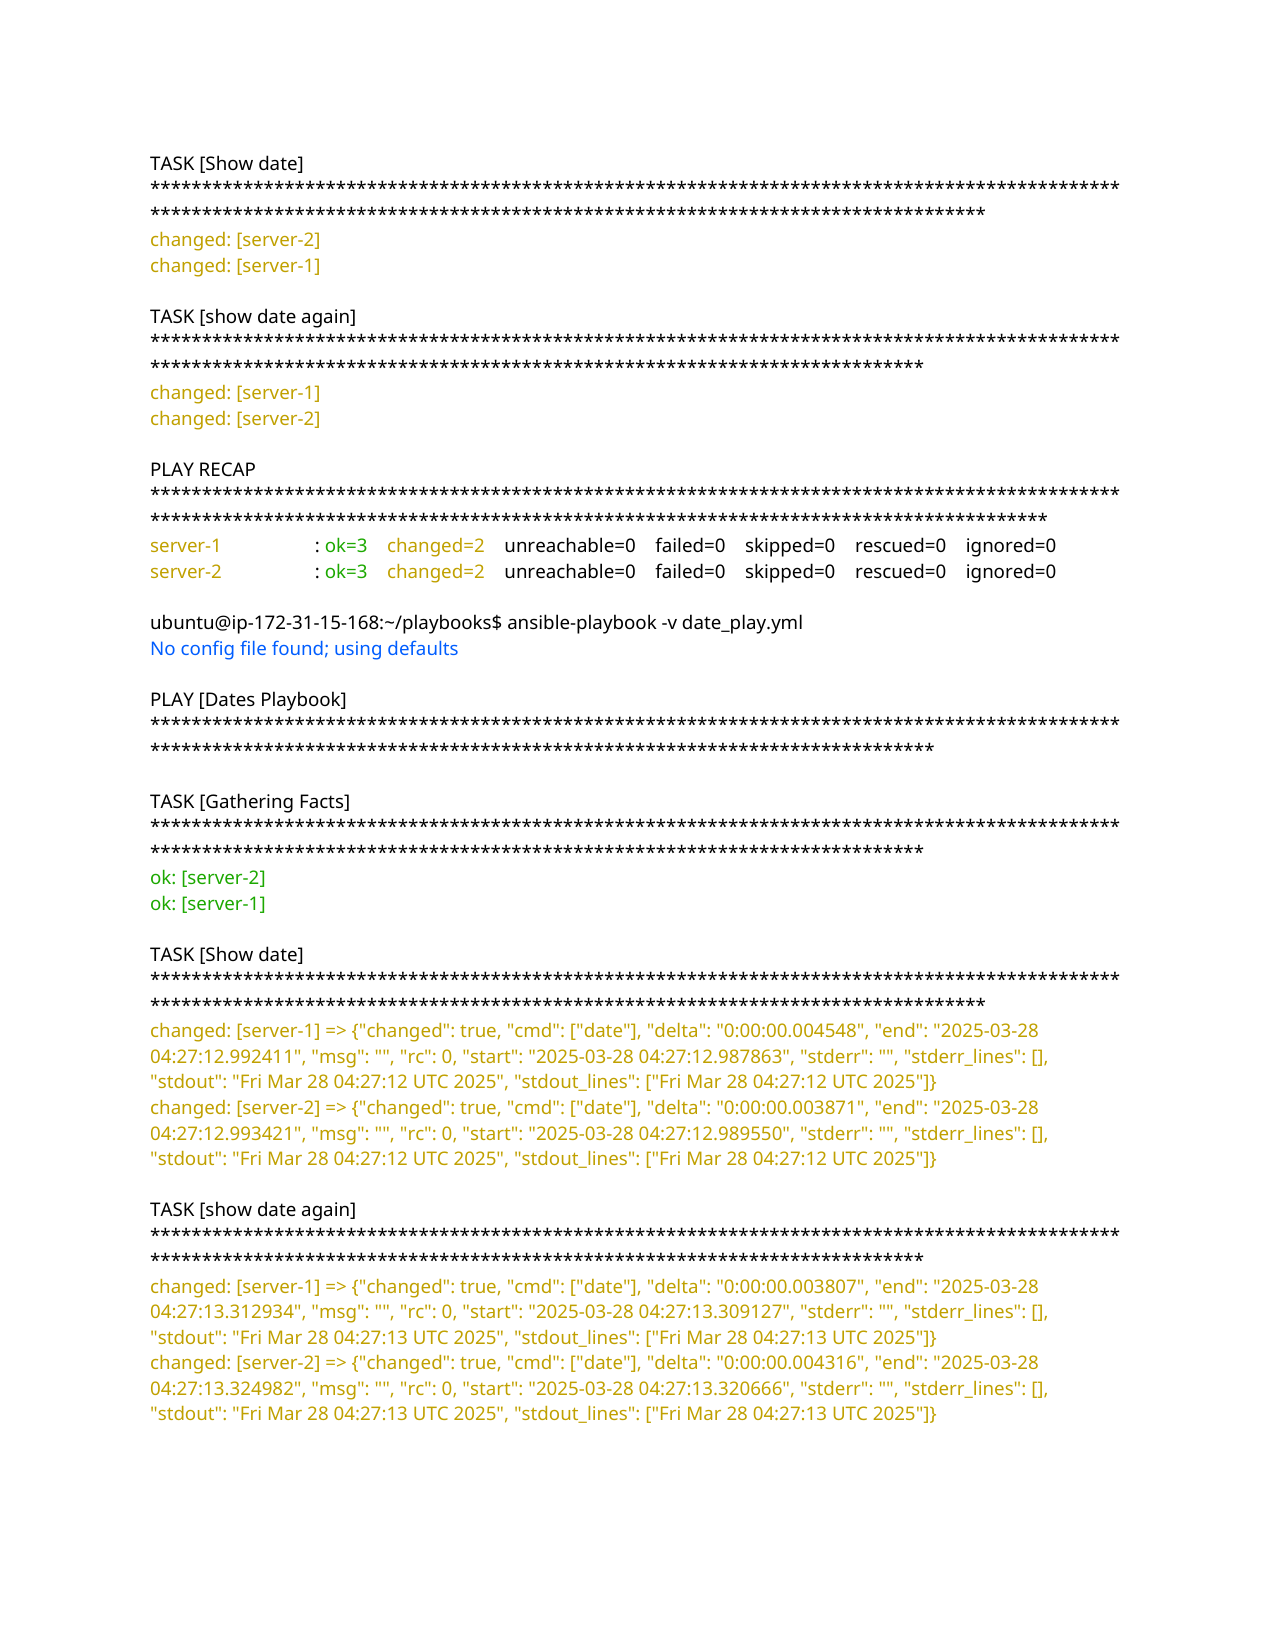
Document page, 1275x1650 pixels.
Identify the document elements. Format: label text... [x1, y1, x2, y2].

text changed: [server-2] => {"changed": true, "cmd": ["date"], "delta": "0:00:00.003871", "end": "2025-03-28 04:27:12.993421", "msg": "", "rc": 0, "start": "2025-03-28 04:27:12.989550", "stderr": "", "stderr_lines": [], "stdout": "Fri Mar 28 04:27:12 UTC 2025", "stdout_lines": ["Fri Mar 28 04:27:12 UTC 2025"]} [150, 1094, 1125, 1171]
text PLAY [Dates Playbook] ************************************************************************************************************************************************************************** [150, 686, 1125, 762]
text changed: [server-1] => {"changed": true, "cmd": ["date"], "delta": "0:00:00.004548", "end": "2025-03-28 04:27:12.992411", "msg": "", "rc": 0, "start": "2025-03-28 04:27:12.987863", "stderr": "", "stderr_lines": [], "stdout": "Fri Mar 28 04:27:12 UTC 2025", "stdout_lines": ["Fri Mar 28 04:27:12 UTC 2025"]} [150, 1018, 1125, 1094]
text TASK [show date again] ************************************************************************************************************************************************************************* [150, 303, 1125, 380]
text server-1 : ok=3 changed=2 unreachable=0 failed=0 skipped=0 rescued=0 ignored=0 [150, 533, 1125, 558]
text ok: [server-1] [150, 890, 1125, 916]
text TASK [Show date] ******************************************************************************************************************************************************************************* [150, 941, 1125, 1018]
text changed: [server-1] [150, 380, 1125, 405]
text PLAY RECAP ************************************************************************************************************************************************************************************* [150, 456, 1125, 533]
text server-2 : ok=3 changed=2 unreachable=0 failed=0 skipped=0 rescued=0 ignored=0 [150, 558, 1125, 584]
text changed: [server-1] [150, 252, 1125, 278]
text changed: [server-2] => {"changed": true, "cmd": ["date"], "delta": "0:00:00.004316", "end": "2025-03-28 04:27:13.324982", "msg": "", "rc": 0, "start": "2025-03-28 04:27:13.320666", "stderr": "", "stderr_lines": [], "stdout": "Fri Mar 28 04:27:13 UTC 2025", "stdout_lines": ["Fri Mar 28 04:27:13 UTC 2025"]} [150, 1349, 1125, 1426]
text No config file found; using defaults [150, 635, 1125, 660]
text ok: [server-2] [150, 864, 1125, 890]
text changed: [server-2] [150, 405, 1125, 431]
text TASK [Show date] ******************************************************************************************************************************************************************************* [150, 150, 1125, 227]
text TASK [show date again] ************************************************************************************************************************************************************************* [150, 1196, 1125, 1273]
text changed: [server-2] [150, 227, 1125, 252]
text changed: [server-1] => {"changed": true, "cmd": ["date"], "delta": "0:00:00.003807", "end": "2025-03-28 04:27:13.312934", "msg": "", "rc": 0, "start": "2025-03-28 04:27:13.309127", "stderr": "", "stderr_lines": [], "stdout": "Fri Mar 28 04:27:13 UTC 2025", "stdout_lines": ["Fri Mar 28 04:27:13 UTC 2025"]} [150, 1273, 1125, 1349]
text ubuntu@ip-172-31-15-168:~/playbooks$ ansible-playbook -v date_play.yml [150, 609, 1125, 635]
text TASK [Gathering Facts] ************************************************************************************************************************************************************************* [150, 788, 1125, 864]
